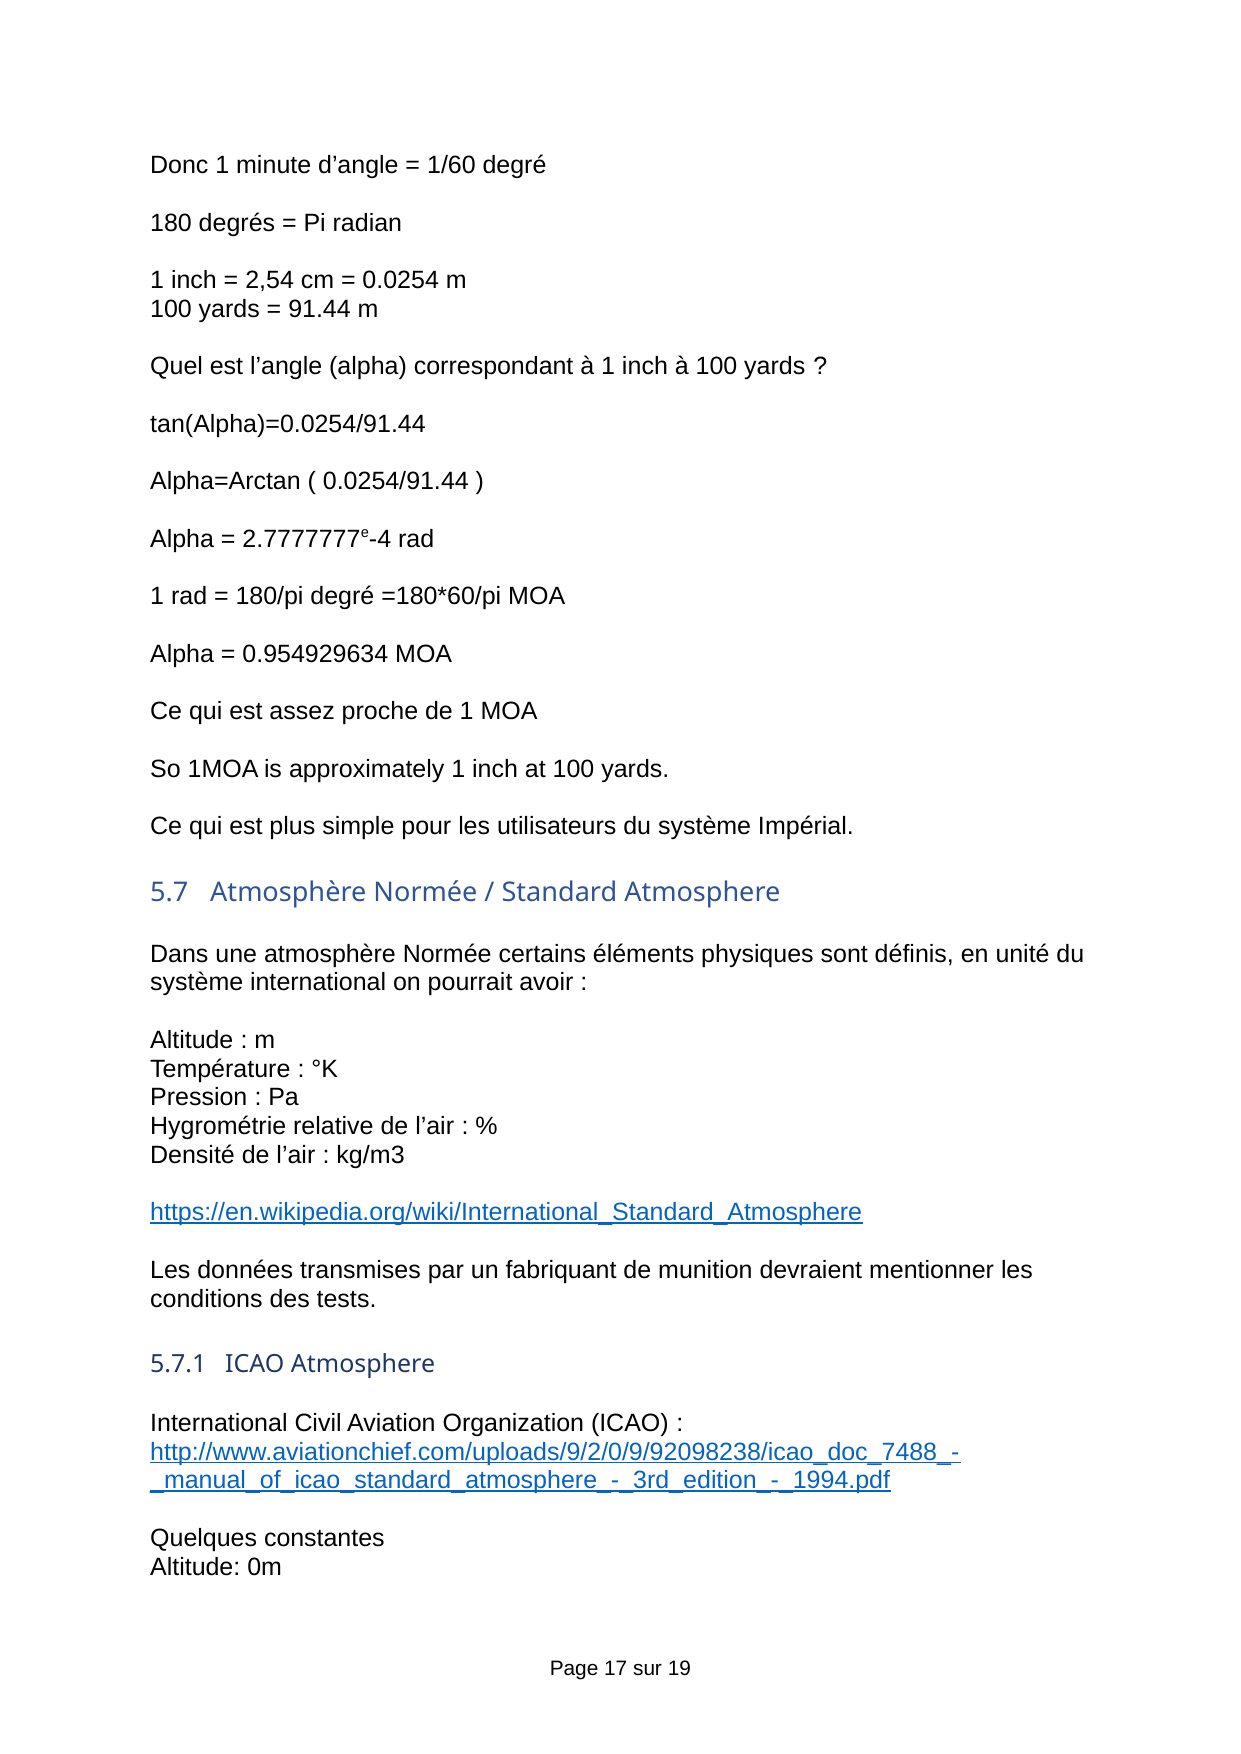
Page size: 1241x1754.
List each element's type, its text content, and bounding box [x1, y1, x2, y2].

text 1 inch = 2,54 cm = 0.0254 m [150, 265, 1090, 294]
text Alpha=Arctan ( 0.0254/91.44 ) [150, 466, 1090, 495]
text 180 degrés = Pi radian [150, 207, 1090, 236]
text 100 yards = 91.44 m [150, 294, 1090, 322]
text Pression : Pa [150, 1082, 1090, 1111]
text Quelques constantes [150, 1523, 1090, 1552]
text Densité de l’air : kg/m3 [150, 1140, 1090, 1168]
text Quel est l’angle (alpha) correspondant à 1 inch à 100 yards ? [150, 351, 1090, 380]
text Altitude : m [150, 1025, 1090, 1053]
text tan(Alpha)=0.0254/91.44 [150, 409, 1090, 437]
text International Civil Aviation Organization (ICAO) : [150, 1408, 1090, 1437]
text Donc 1 minute d’angle = 1/60 degré [150, 150, 1090, 179]
text Dans une atmosphère Normée certains éléments physiques sont définis, en unité du système international on pourrait avoir : [150, 938, 1090, 996]
subtitle ICAO Atmosphere [150, 1345, 1090, 1379]
text Alpha = 0.954929634 MOA [150, 639, 1090, 667]
text Les données transmises par un fabriquant de munition devraient mentionner les conditions des tests. [150, 1255, 1090, 1312]
subtitle Atmosphère Normée / Standard Atmosphere [150, 873, 1090, 910]
text 1 rad = 180/pi degré =180*60/pi MOA [150, 581, 1090, 610]
text Ce qui est plus simple pour les utilisateurs du système Impérial. [150, 811, 1090, 840]
text https://en.wikipedia.org/wiki/International_Standard_Atmosphere [150, 1197, 1090, 1226]
text Température : °K [150, 1053, 1090, 1082]
text Hygrométrie relative de l’air : % [150, 1111, 1090, 1140]
text http://www.aviationchief.com/uploads/9/2/0/9/92098238/icao_doc_7488_-_manual_of_icao_standard_atmosphere_-_3rd_edition_-_1994.pdf [150, 1437, 1090, 1494]
text So 1MOA is approximately 1 inch at 100 yards. [150, 754, 1090, 782]
text Altitude: 0m [150, 1552, 1090, 1581]
text Alpha = 2.7777777e-4 rad [150, 524, 1090, 552]
text Ce qui est assez proche de 1 MOA [150, 696, 1090, 725]
